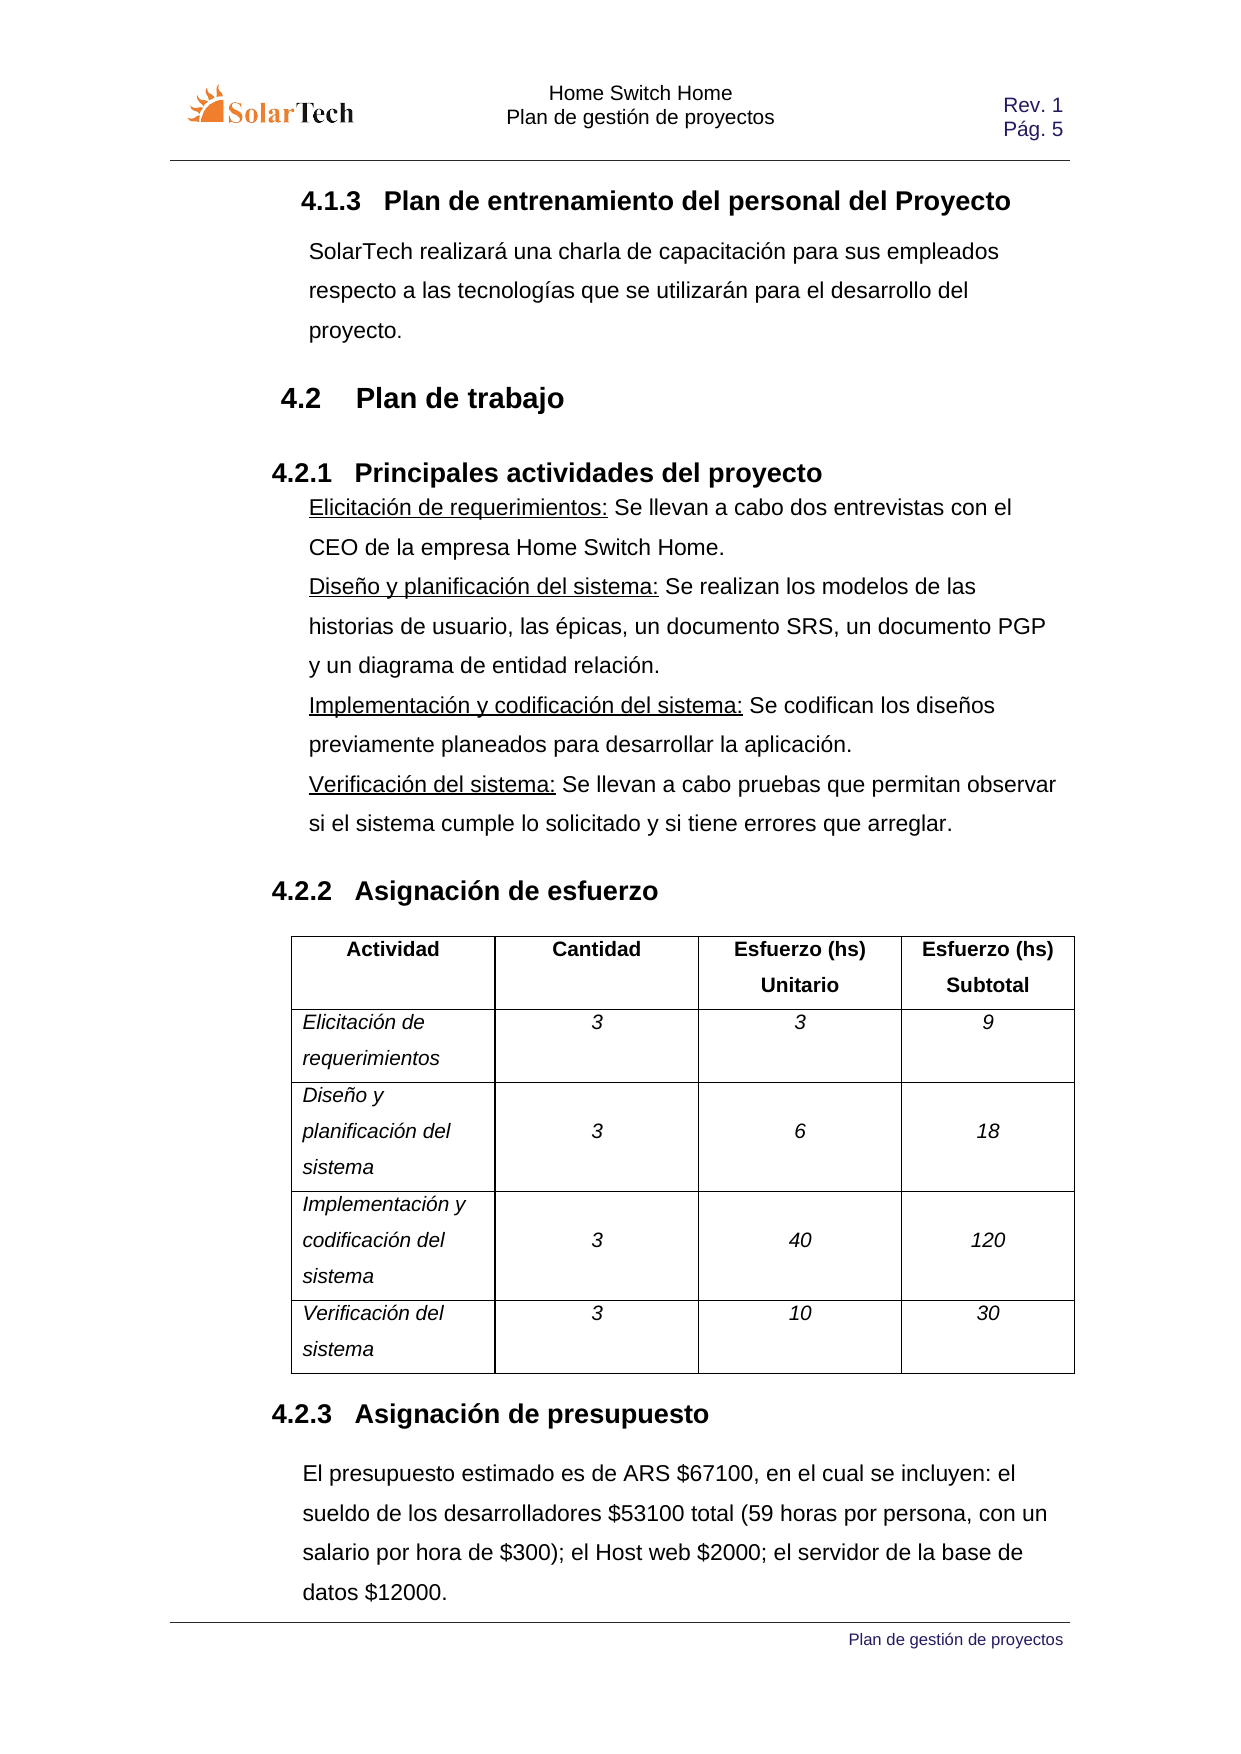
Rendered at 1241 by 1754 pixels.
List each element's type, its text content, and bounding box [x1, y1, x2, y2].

table_cell 3 [496, 1010, 698, 1082]
table_cell 9 [902, 1010, 1074, 1082]
subtitle Plan de trabajo [281, 381, 1063, 415]
table_cell 30 [902, 1301, 1074, 1372]
table_cell 10 [699, 1301, 901, 1372]
table_header Actividad [292, 937, 494, 1009]
subtitle Principales actividades del proyecto [272, 457, 1063, 488]
subtitle Asignación de esfuerzo [272, 874, 1063, 906]
subtitle Asignación de presupuesto [272, 1398, 1063, 1430]
table_cell Implementación y codificación del sistema [292, 1192, 494, 1299]
picture [183, 81, 360, 127]
table_cell 6 [699, 1083, 901, 1191]
table_cell 3 [496, 1192, 698, 1299]
table_header Esfuerzo (hs) Unitario [699, 937, 901, 1009]
table_cell 40 [699, 1192, 901, 1299]
table_cell 3 [496, 1301, 698, 1372]
text El presupuesto estimado es de ARS $67100, en el cual se incluyen: el sueldo de los desarrolladores $53100 total (59 horas por persona, con un salario por hora de $300); el Host web $2000; el servidor de la base de datos $12000. [302, 1460, 1063, 1605]
table_cell Diseño y planificación del sistema [292, 1083, 494, 1191]
table_header Esfuerzo (hs) Subtotal [902, 937, 1074, 1009]
table_cell Verificación del sistema [292, 1301, 494, 1372]
table_cell Elicitación de requerimientos [292, 1010, 494, 1082]
text Elicitación de requerimientos: Se llevan a cabo dos entrevistas con el CEO de la empresa Home Switch Home. Diseño y planificación del sistema: Se realizan los modelos de las historias de usuario, las épicas, un documento SRS, un documento PGP y un diagrama de entidad relación. Implementación y codificación del sistema: Se codifican los diseños previamente planeados para desarrollar la aplicación. Verificación del sistema: Se llevan a cabo pruebas que permitan observar si el sistema cumple lo solicitado y si tiene errores que arreglar. [308, 494, 1063, 836]
text SolarTech realizará una charla de capacitación para sus empleados respecto a las tecnologías que se utilizarán para el desarrollo del proyecto. [308, 238, 1063, 343]
table_cell 3 [496, 1083, 698, 1191]
subtitle Plan de entrenamiento del personal del Proyecto [301, 185, 1063, 216]
table_cell 3 [699, 1010, 901, 1082]
table_header Cantidad [496, 937, 698, 1009]
table_cell 18 [902, 1083, 1074, 1191]
table_cell 120 [902, 1192, 1074, 1299]
